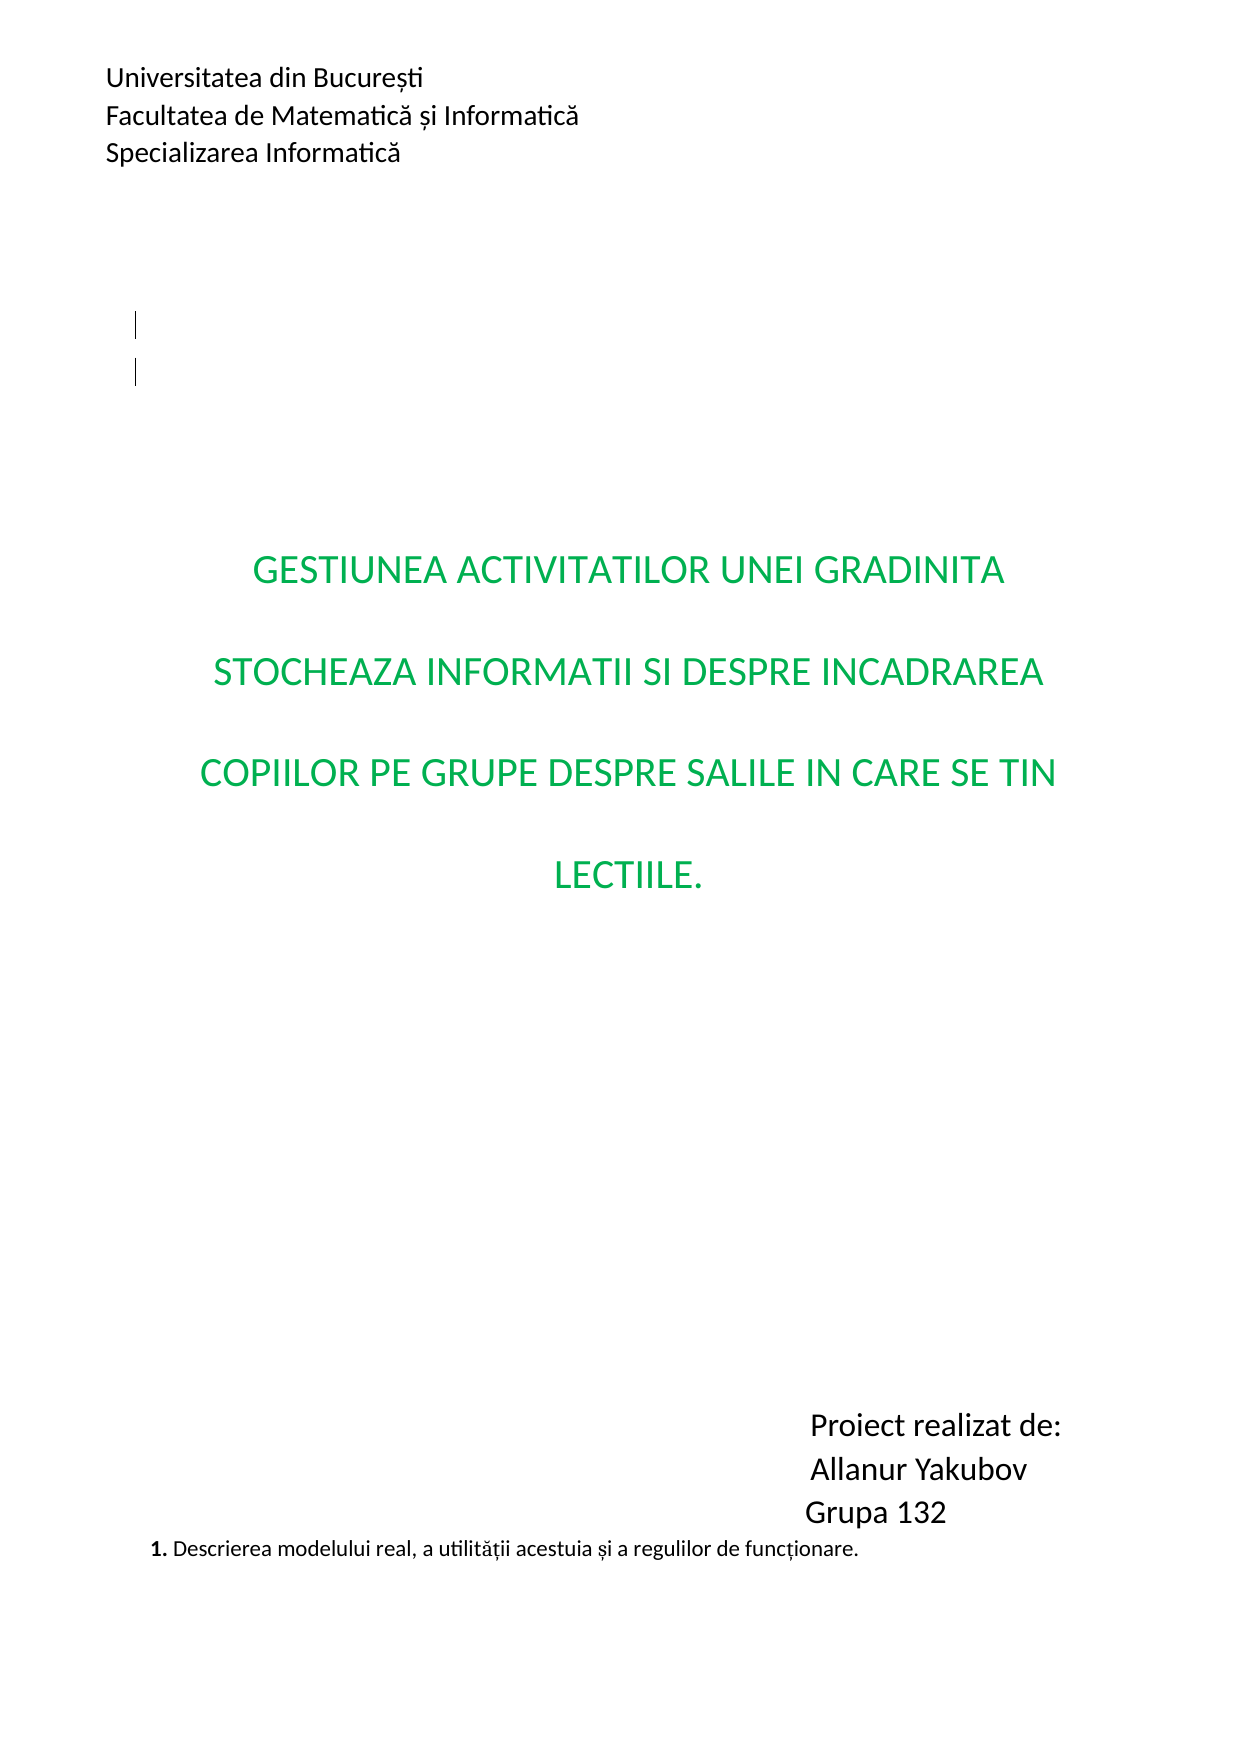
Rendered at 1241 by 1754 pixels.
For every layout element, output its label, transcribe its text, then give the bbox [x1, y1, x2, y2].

text Specializarea Informatică [106, 134, 1107, 170]
text Universitatea din București [106, 59, 1107, 95]
subtitle 1. Descrierea modelului real, a utilității acestuia și a regulilor de funcționare. [150, 1534, 1107, 1562]
text GESTIUNEA ACTIVITATILOR UNEI GRADINITA STOCHEAZA INFORMATII SI DESPRE INCADRAREA COPIILOR PE GRUPE DESPRE SALILE IN CARE SE TIN LECTIILE. [150, 543, 1107, 899]
text Proiect realizat de: [750, 1404, 1107, 1445]
text Allanur Yakubov [750, 1448, 1107, 1488]
text Facultatea de Matematică și Informatică [106, 97, 1107, 132]
text Grupa 132 [150, 1491, 1107, 1531]
